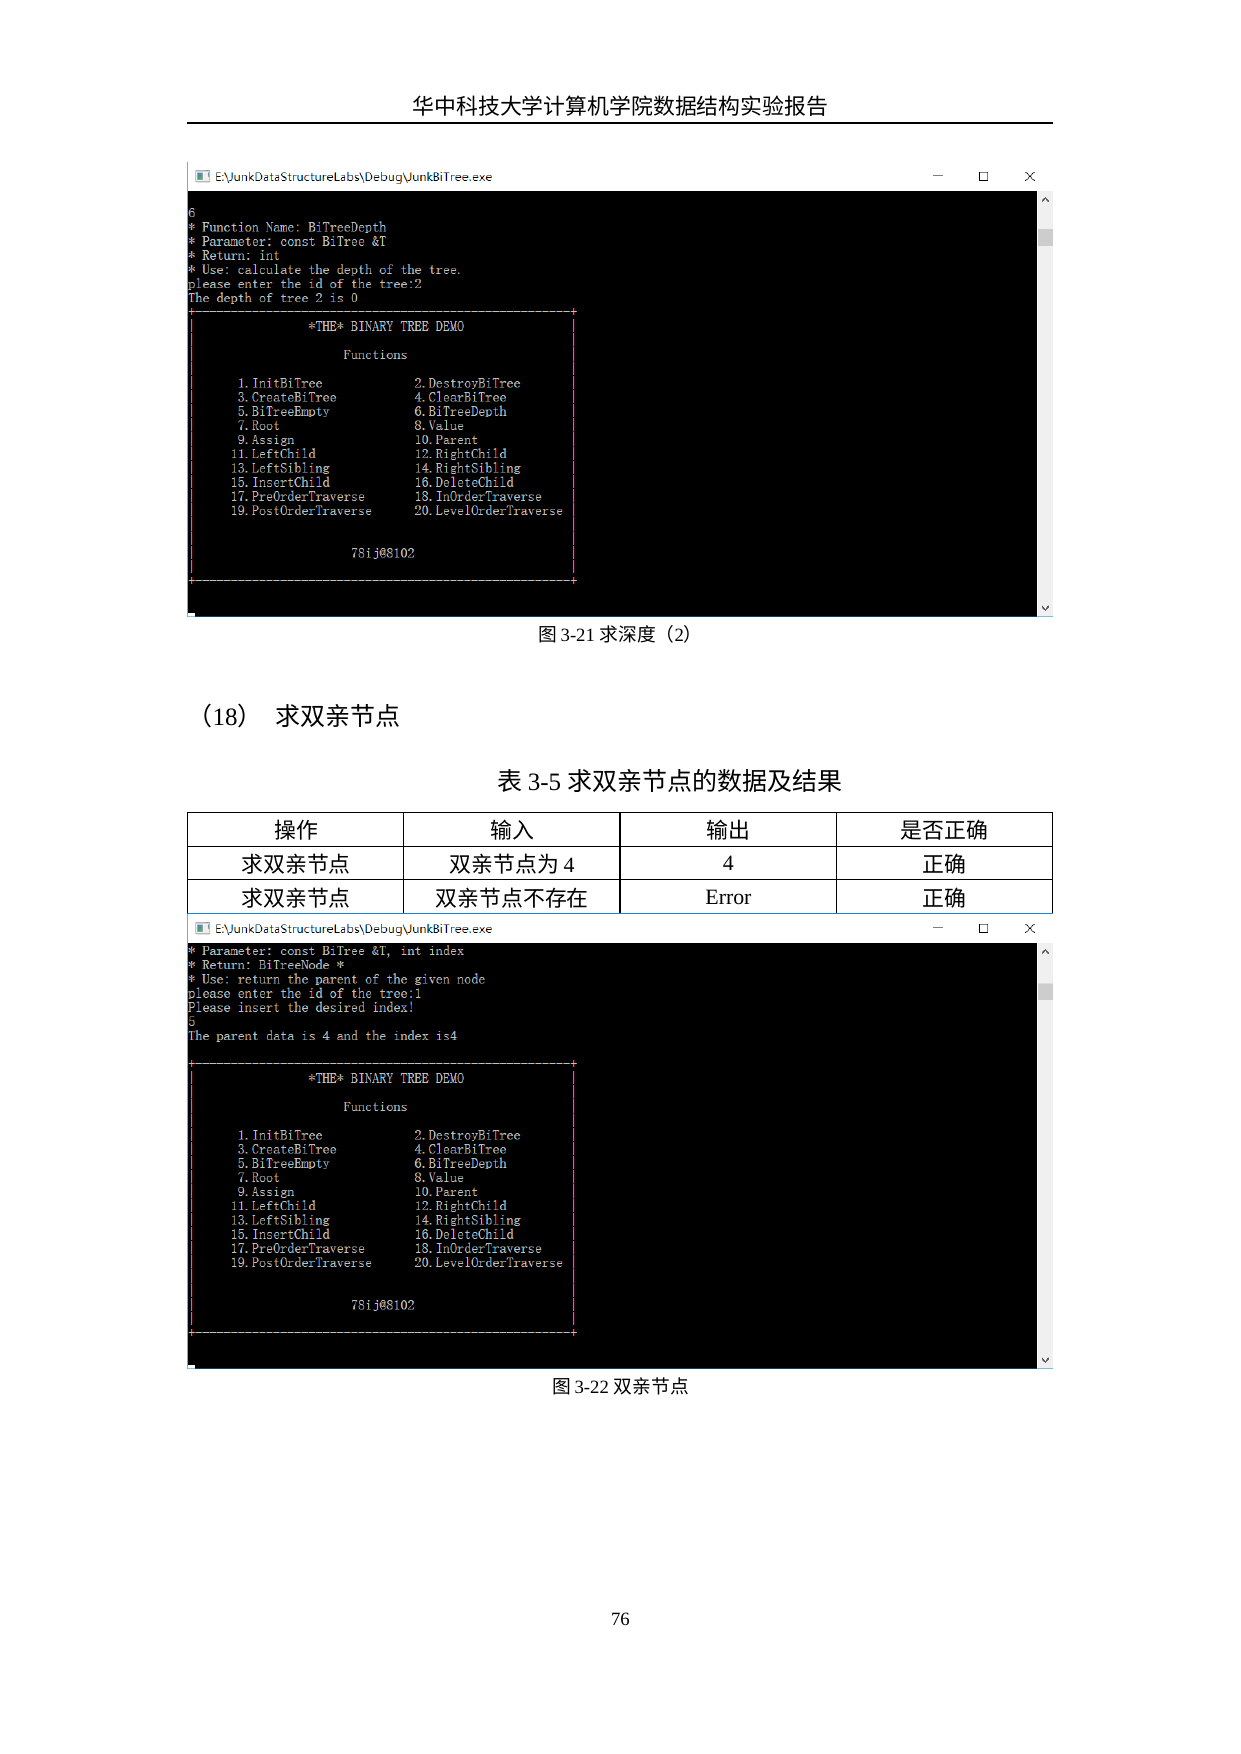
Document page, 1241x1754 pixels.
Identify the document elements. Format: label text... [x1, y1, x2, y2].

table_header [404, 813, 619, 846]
list 求双亲节点 [187, 682, 1053, 747]
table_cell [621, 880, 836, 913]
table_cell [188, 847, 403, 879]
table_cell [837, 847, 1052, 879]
text 图3-21 求深度（2） [187, 617, 1053, 649]
picture [187, 162, 1053, 617]
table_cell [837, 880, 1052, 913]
text 图3-22 双亲节点 [187, 1369, 1053, 1401]
text 表3-5 求双亲节点的数据及结果 [262, 747, 1053, 812]
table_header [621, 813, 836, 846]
picture [187, 913, 1053, 1369]
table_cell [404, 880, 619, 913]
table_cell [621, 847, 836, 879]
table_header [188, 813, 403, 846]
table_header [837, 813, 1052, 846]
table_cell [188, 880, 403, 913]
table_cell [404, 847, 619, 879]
